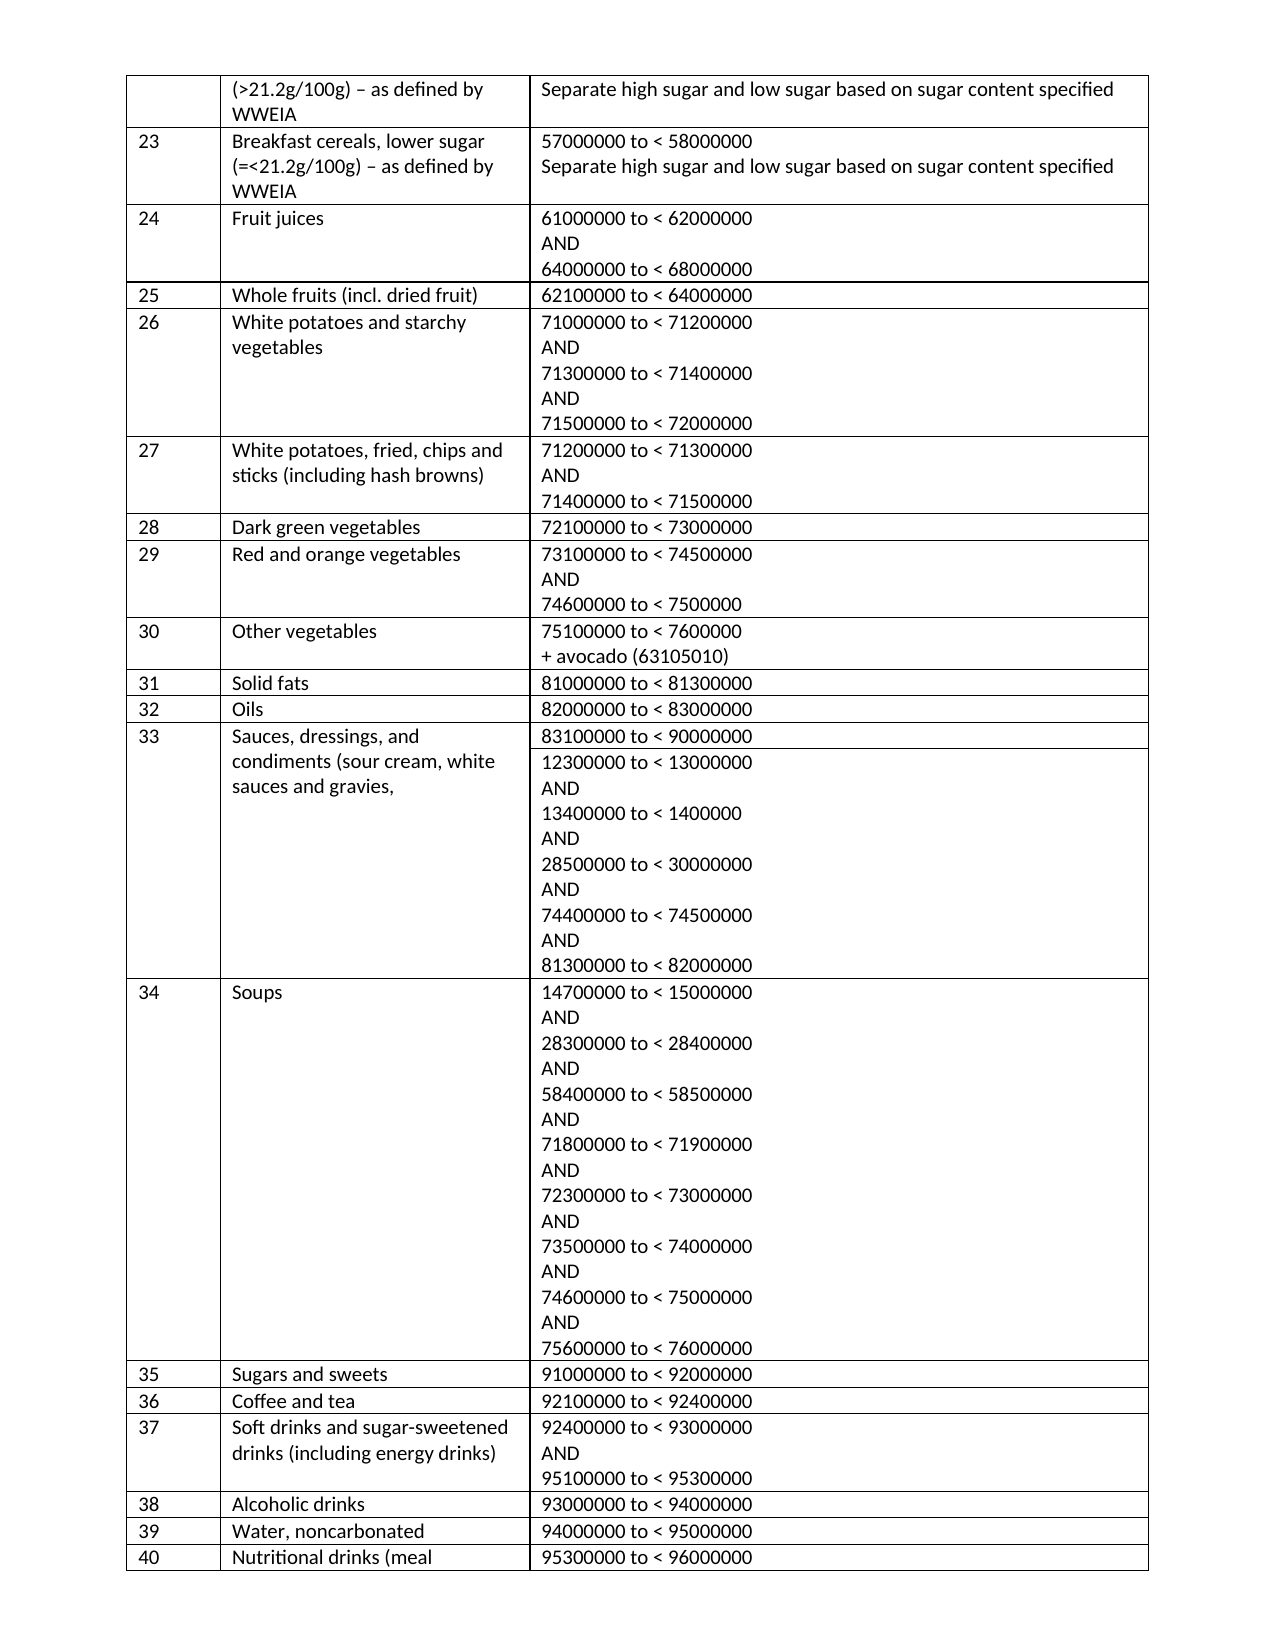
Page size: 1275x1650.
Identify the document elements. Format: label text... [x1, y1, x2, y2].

table_cell 35 [127, 1361, 220, 1387]
table_cell 91000000 to < 92000000 [531, 1361, 1148, 1387]
table_cell Other vegetables [221, 618, 529, 669]
table_cell Breakfast cereals, lower sugar (=<21.2g/100g) – as defined by WWEIA [221, 128, 529, 204]
table_cell 36 [127, 1388, 220, 1413]
table_cell Alcoholic drinks [221, 1492, 529, 1517]
table_cell 82000000 to < 83000000 [531, 696, 1148, 722]
table_cell Solid fats [221, 670, 529, 695]
table_cell 23 [127, 128, 220, 204]
table_cell White potatoes, fried, chips and sticks (including hash browns) [221, 437, 529, 513]
table_cell Nutritional drinks (meal replacement, protein powder) [221, 1545, 529, 1570]
table_cell 57000000 to < 58000000 Separate high sugar and low sugar based on sugar content specified [531, 76, 1148, 127]
table_cell Coffee and tea [221, 1388, 529, 1413]
table_cell 71200000 to < 71300000 AND 71400000 to < 71500000 [531, 437, 1148, 513]
table_cell Sauces, dressings, and condiments (sour cream, white sauces and gravies, [221, 723, 529, 978]
table_cell 83100000 to < 90000000 [531, 723, 1148, 748]
table_cell 73100000 to < 74500000 AND 74600000 to < 7500000 [531, 541, 1148, 617]
table_cell Sugars and sweets [221, 1361, 529, 1387]
table_cell 72100000 to < 73000000 [531, 514, 1148, 540]
table_cell 30 [127, 618, 220, 669]
table_cell Whole fruits (incl. dried fruit) [221, 283, 529, 308]
table_cell 34 [127, 979, 220, 1360]
table_cell 57000000 to < 58000000 Separate high sugar and low sugar based on sugar content specified [531, 128, 1148, 204]
table_cell 61000000 to < 62000000 AND 64000000 to < 68000000 [531, 205, 1148, 281]
table_cell 71000000 to < 71200000 AND 71300000 to < 71400000 AND 71500000 to < 72000000 [531, 309, 1148, 436]
table_cell 81000000 to < 81300000 [531, 670, 1148, 695]
table_cell 27 [127, 437, 220, 513]
table_cell 38 [127, 1492, 220, 1517]
table_cell Water, noncarbonated [221, 1518, 529, 1543]
table_cell 94000000 to < 95000000 [531, 1518, 1148, 1543]
table_cell 39 [127, 1518, 220, 1543]
table_cell 22 [127, 76, 220, 127]
table_cell Soups [221, 979, 529, 1360]
table_cell 37 [127, 1414, 220, 1491]
table_cell 29 [127, 541, 220, 617]
table_cell 40 [127, 1545, 220, 1570]
table_cell Oils [221, 696, 529, 722]
table_cell Fruit juices [221, 205, 529, 281]
table_cell 92400000 to < 93000000 AND 95100000 to < 95300000 [531, 1414, 1148, 1491]
table_cell 24 [127, 205, 220, 281]
table_cell Breakfast cereals, higher sugar (>21.2g/100g) – as defined by WWEIA [221, 76, 529, 127]
table_cell 93000000 to < 94000000 [531, 1492, 1148, 1517]
table_cell 31 [127, 670, 220, 695]
table_cell Dark green vegetables [221, 514, 529, 540]
table_cell Soft drinks and sugar-sweetened drinks (including energy drinks) [221, 1414, 529, 1491]
table_cell 62100000 to < 64000000 [531, 283, 1148, 308]
table_cell White potatoes and starchy vegetables [221, 309, 529, 436]
table_cell 26 [127, 309, 220, 436]
table_cell 75100000 to < 7600000 + avocado (63105010) [531, 618, 1148, 669]
table_cell 33 [127, 723, 220, 978]
table_cell 12300000 to < 13000000 AND 13400000 to < 1400000 AND 28500000 to < 30000000 AND 74400000 to < 74500000 AND 81300000 to < 82000000 [531, 749, 1148, 978]
table_cell 95300000 to < 96000000 [531, 1545, 1148, 1570]
table_cell 28 [127, 514, 220, 540]
table_cell 32 [127, 696, 220, 722]
table_cell 25 [127, 283, 220, 308]
table_cell Red and orange vegetables [221, 541, 529, 617]
table_cell 92100000 to < 92400000 [531, 1388, 1148, 1413]
